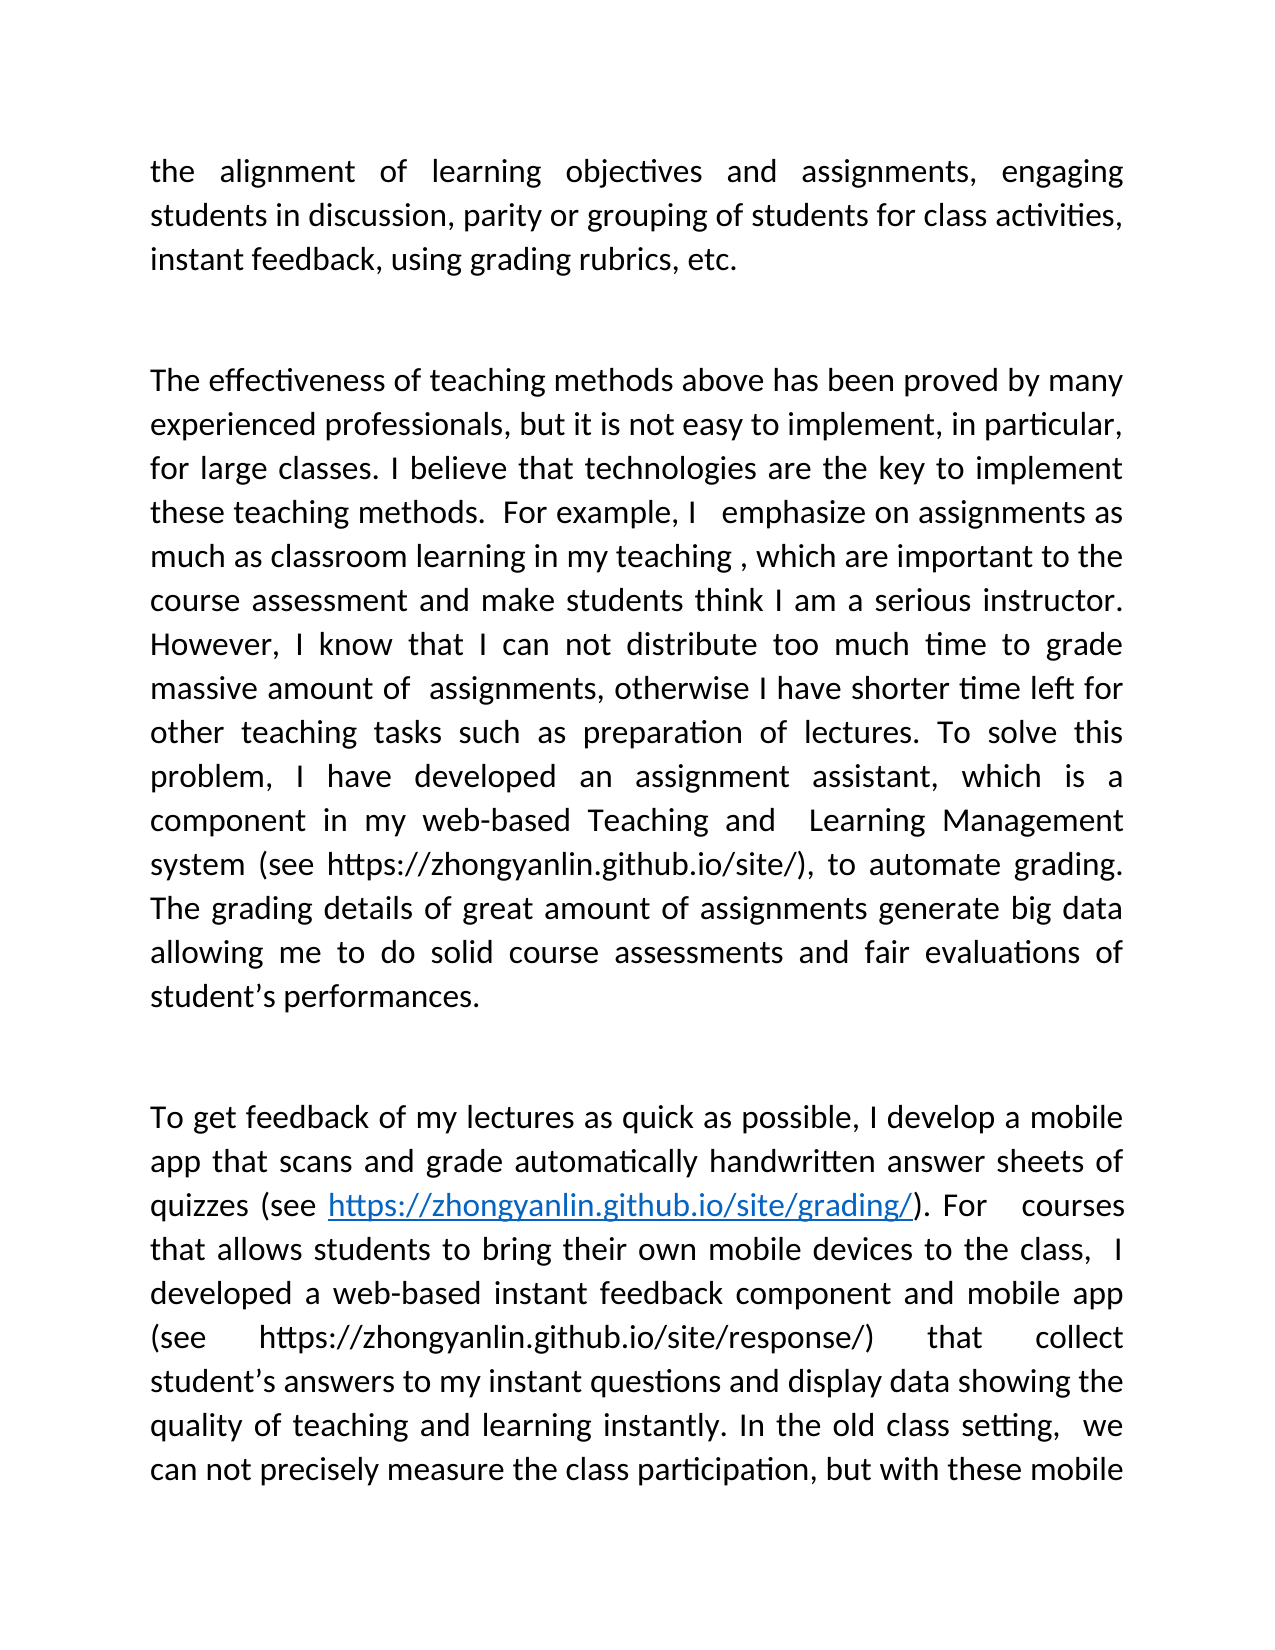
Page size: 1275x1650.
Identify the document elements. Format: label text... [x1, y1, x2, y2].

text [150, 1096, 1125, 1488]
text The effectiveness of teaching methods above has been proved by many experienced professionals, but it is not easy to implement, in particular, for large classes. I believe that technologies are the key to implement these teaching methods. For example, I emphasize on assignments as much as classroom learning in my teaching , which are important to the course assessment and make students think I am a serious instructor. However, I know that I can not distribute too much time to grade massive amount of assignments, otherwise I have shorter time left for other teaching tasks such as preparation of lectures. To solve this problem, I have developed an assignment assistant, which is a component in my web-based Teaching and Learning Management system (see https://zhongyanlin.github.io/site/), to automate grading. The grading details of great amount of assignments generate big data allowing me to do solid course assessments and fair evaluations of student’s performances. [150, 359, 1125, 1015]
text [150, 150, 1125, 279]
